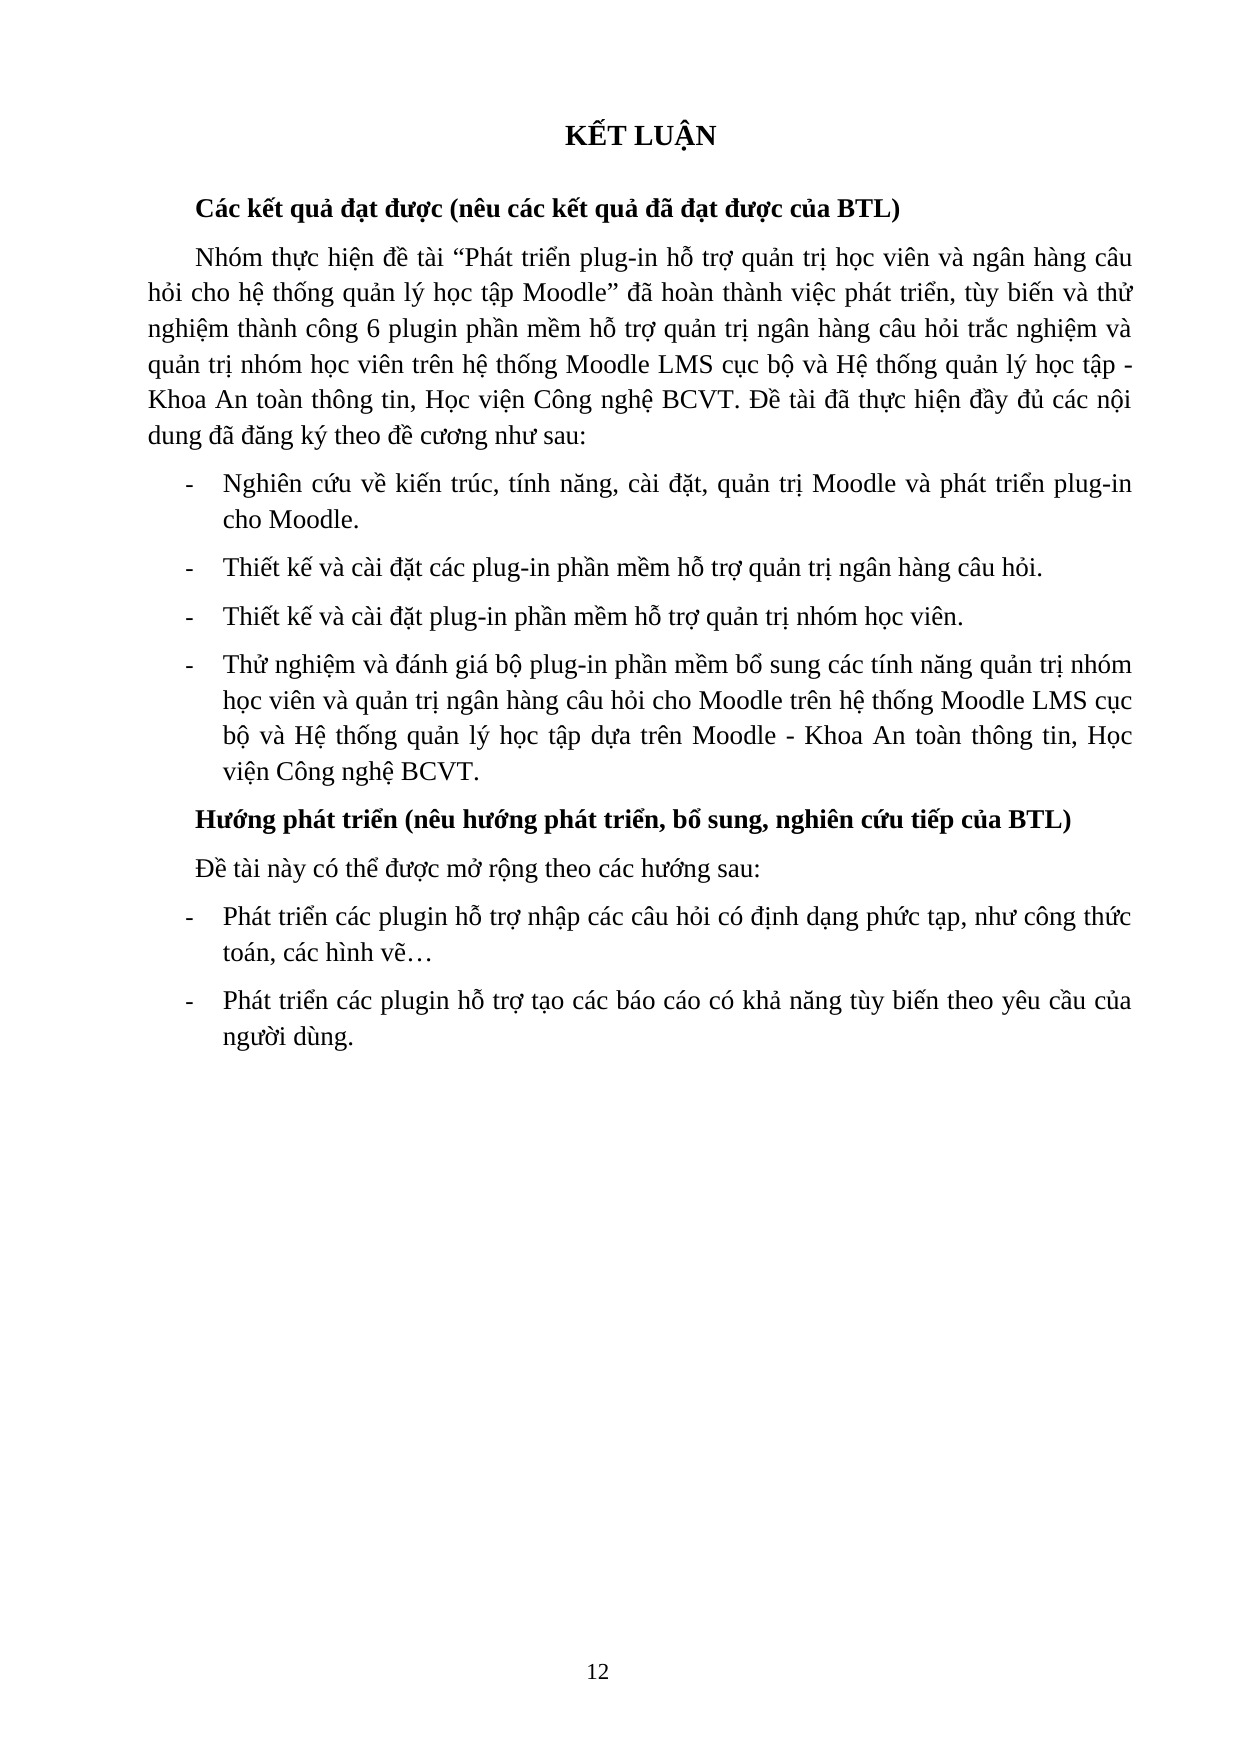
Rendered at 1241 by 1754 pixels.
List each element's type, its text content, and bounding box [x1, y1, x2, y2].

text Phát triển các plugin hỗ trợ tạo các báo cáo có khả năng tùy biến theo yêu cầu của người dùng. [185, 984, 1134, 1051]
text Thiết kế và cài đặt plug-in phần mềm hỗ trợ quản trị nhóm học viên. [185, 600, 1134, 631]
text Phát triển các plugin hỗ trợ nhập các câu hỏi có định dạng phức tạp, như công thức toán, các hình vẽ… [185, 900, 1134, 967]
text Nghiên cứu về kiến trúc, tính năng, cài đặt, quản trị Moodle và phát triển plug-in cho Moodle. [185, 468, 1134, 534]
text Thiết kế và cài đặt các plug-in phần mềm hỗ trợ quản trị ngân hàng câu hỏi. [185, 552, 1134, 583]
text Đề tài này có thể được mở rộng theo các hướng sau: [148, 852, 1134, 883]
text Hướng phát triển (nêu hướng phát triển, bổ sung, nghiên cứu tiếp của BTL) [148, 803, 1134, 834]
text Nhóm thực hiện đề tài “Phát triển plug-in hỗ trợ quản trị học viên và ngân hàng câu hỏi cho hệ thống quản lý học tập Moodle” đã hoàn thành việc phát triển, tùy biến và thử nghiệm thành công 6 plugin phần mềm hỗ trợ quản trị ngân hàng câu hỏi trắc nghiệm và quản trị nhóm học viên trên hệ thống Moodle LMS cục bộ và Hệ thống quản lý học tập - Khoa An toàn thông tin, Học viện Công nghệ BCVT. Đề tài đã thực hiện đầy đủ các nội dung đã đăng ký theo đề cương như sau: [148, 241, 1134, 451]
text Các kết quả đạt được (nêu các kết quả đã đạt được của BTL) [148, 192, 1134, 224]
text Thử nghiệm và đánh giá bộ plug-in phần mềm bổ sung các tính năng quản trị nhóm học viên và quản trị ngân hàng câu hỏi cho Moodle trên hệ thống Moodle LMS cục bộ và Hệ thống quản lý học tập dựa trên Moodle - Khoa An toàn thông tin, Học viện Công nghệ BCVT. [185, 648, 1134, 786]
text KẾT LUẬN [148, 118, 1134, 152]
